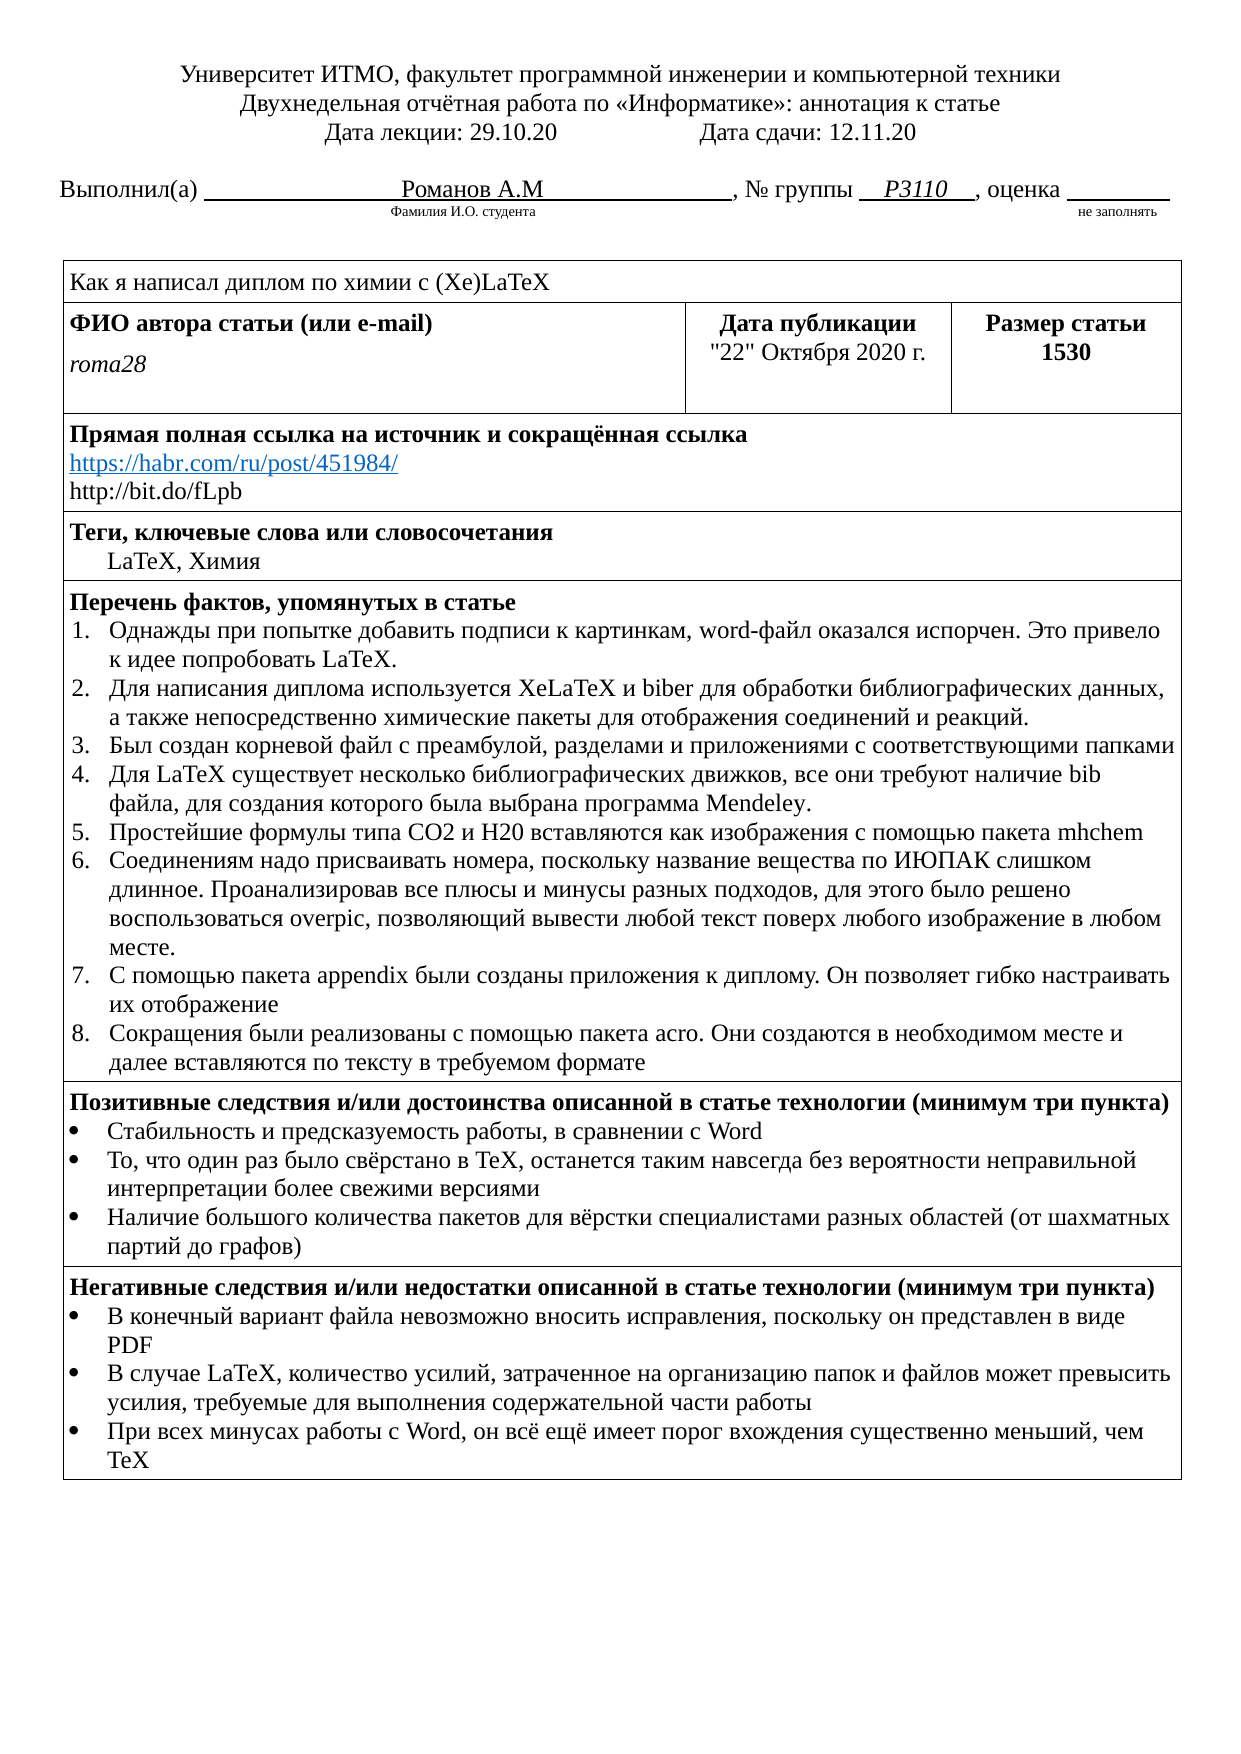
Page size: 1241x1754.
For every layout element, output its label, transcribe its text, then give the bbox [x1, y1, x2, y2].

text Дата лекции: 29.10.20 Дата сдачи: 12.11.20 [59, 117, 1181, 145]
table_cell ФИО автора статьи (или e-mail) roma28 [64, 303, 685, 413]
table_cell Теги, ключевые слова или словосочетания LaTeX, Химия [64, 512, 1181, 580]
table_cell Позитивные следствия и/или достоинства описанной в статье технологии (минимум три пункта) Стабильность и предсказуемость работы, в сравнении с Word То, что один раз было свёрстано в TeX, останется таким навсегда без вероятности неправильной интерпретации более свежими версиями Наличие большого количества пакетов для вёрстки специалистами разных областей (от шахматных партий до графов) [64, 1082, 1181, 1266]
table_header Как я написал диплом по химии с (Xe)LaTeX [64, 261, 1181, 302]
text Фамилия И.О. студента не заполнять [59, 203, 1181, 232]
table_cell Прямая полная ссылка на источник и сокращённая ссылка https://habr.com/ru/post/451984/ http://bit.do/fLpb [64, 414, 1181, 511]
text Выполнил(а) Романов А.М , № группы P3110 , оценка [59, 174, 1181, 203]
text Двухнедельная отчётная работа по «Информатике»: аннотация к статье [59, 88, 1181, 117]
table_cell Негативные следствия и/или недостатки описанной в статье технологии (минимум три пункта) В конечный вариант файла невозможно вносить исправления, поскольку он представлен в виде PDF В случае LaTeX, количество усилий, затраченное на организацию папок и файлов может превысить усилия, требуемые для выполнения содержательной части работы При всех минусах работы с Word, он всё ещё имеет порог вхождения существенно меньший, чем TeX [64, 1267, 1181, 1479]
table_cell Перечень фактов, упомянутых в статье Однажды при попытке добавить подписи к картинкам, word-файл оказался испорчен. Это привело к идее попробовать LaTeX. Для написания диплома используется XeLaTeX и biber для обработки библиографических данных, а также непосредственно химические пакеты для отображения соединений и реакций. Был создан корневой файл с преамбулой, разделами и приложениями с соответствующими папками Для LaTeX существует несколько библиографических движков, все они требуют наличие bib файла, для создания которого была выбрана программа Mendeley. Простейшие формулы типа CO2 и H20 вставляются как изображения с помощью пакета mhchem Соединениям надо присваивать номера, поскольку название вещества по ИЮПАК слишком длинное. Проанализировав все плюсы и минусы разных подходов, для этого было решено воспользоваться overpic, позволяющий вывести любой текст поверх любого изображение в любом месте. С помощью пакета appendix были созданы приложения к диплому. Он позволяет гибко настраивать их отображение Сокращения были реализованы с помощью пакета acro. Они создаются в необходимом месте и далее вставляются по тексту в требуемом формате [64, 581, 1181, 1081]
text Университет ИТМО, факультет программной инженерии и компьютерной техники [59, 59, 1181, 88]
table_cell Дата публикации "22" Октября 2020 г. [686, 303, 951, 413]
table_cell Размер статьи 1530 [952, 303, 1181, 413]
